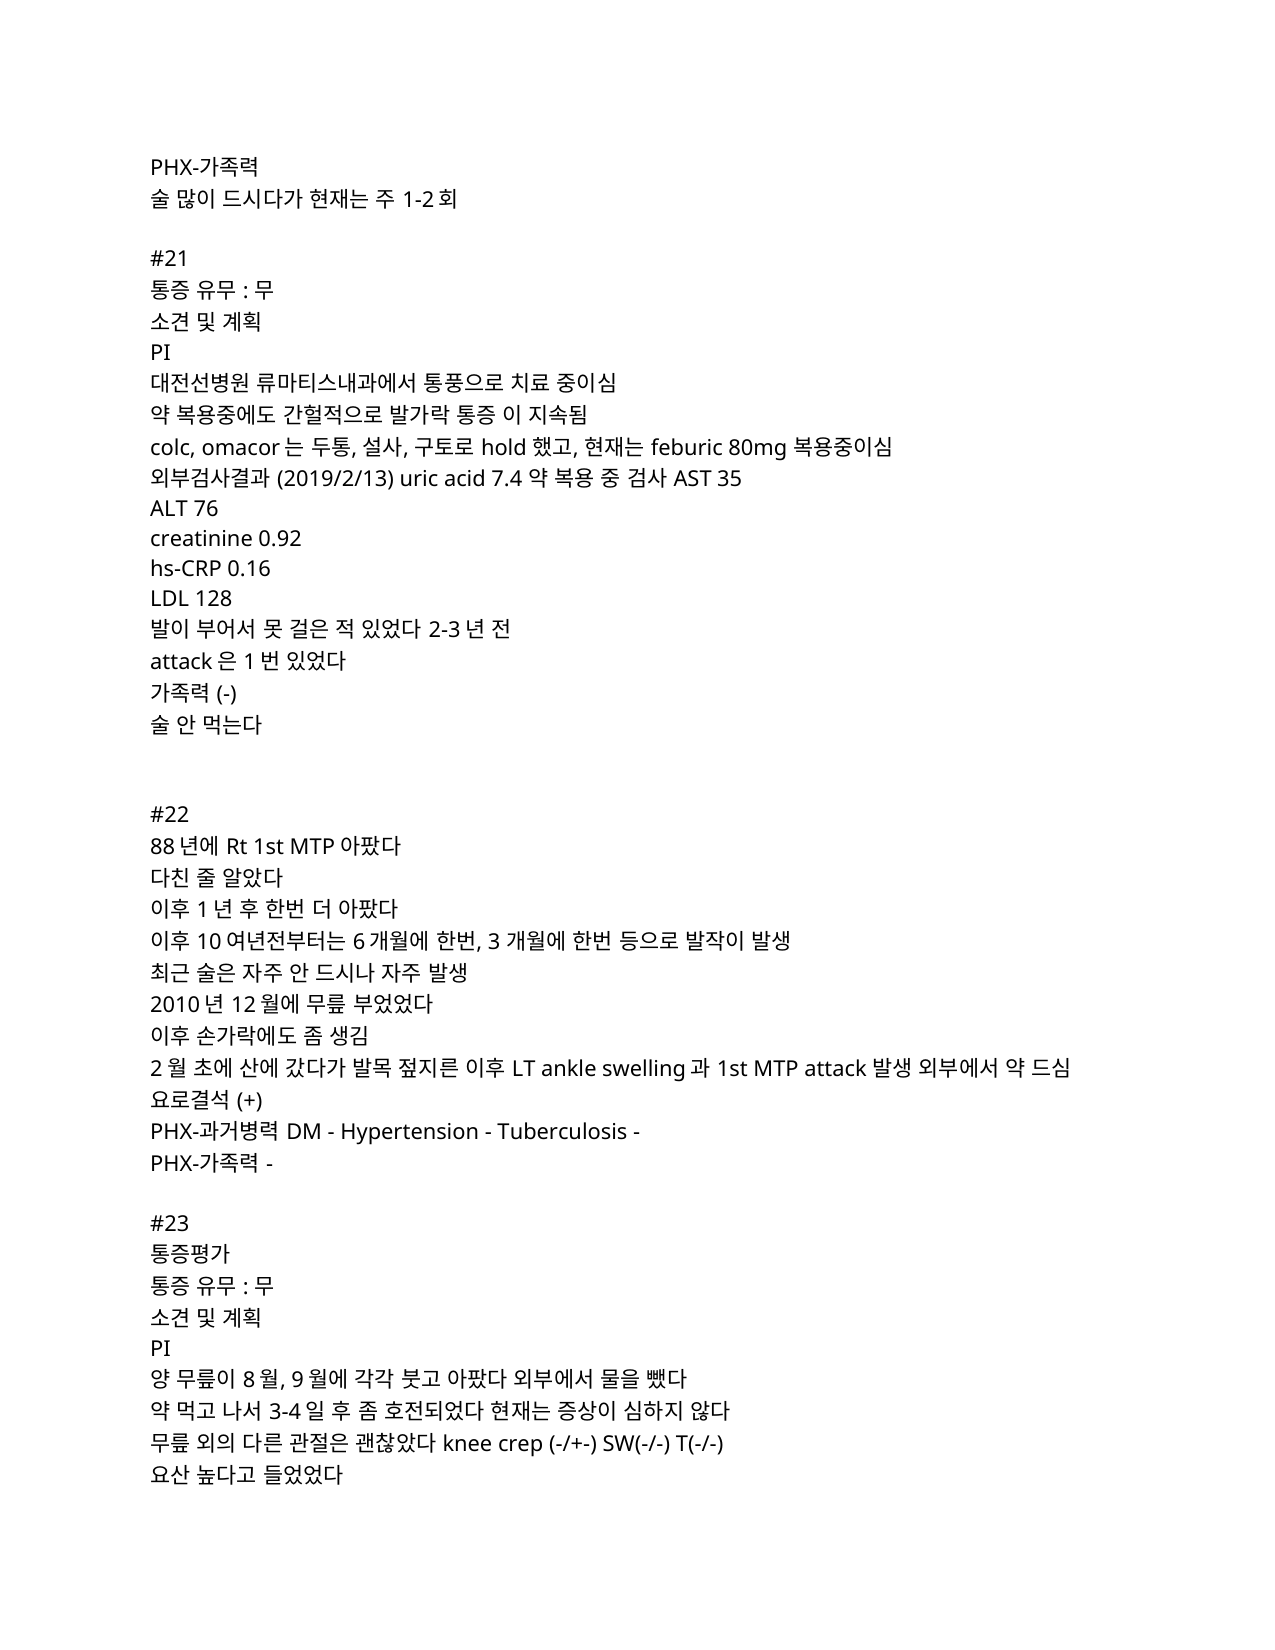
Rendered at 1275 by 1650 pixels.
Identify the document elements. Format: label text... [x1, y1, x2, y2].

text 88년에 Rt 1st MTP 아팠다 다친 줄 알았다 이후 1년 후 한번 더 아팠다 이후 10여년전부터는 6개월에 한번, 3 개월에 한번 등으로 발작이 발생 [150, 829, 1125, 956]
text 최근 술은 자주 안 드시나 자주 발생 [150, 956, 1125, 987]
text PI 대전선병원 류마티스내과에서 통풍으로 치료 중이심 약 복용중에도 간헐적으로 발가락 통증 이 지속됨 [150, 337, 1125, 430]
text #23 [150, 1208, 1125, 1237]
text PHX-가족력 술 많이 드시다가 현재는 주 1-2회 [150, 150, 1125, 213]
text 통증평가 [150, 1237, 1125, 1269]
text 가족력 (-) 술 안 먹는다 [150, 676, 1125, 739]
text colc, omacor는 두통, 설사, 구토로 hold 했고, 현재는 feburic 80mg 복용중이심 [150, 430, 1125, 461]
text 발이 부어서 못 걸은 적 있었다 2-3년 전 attack은 1번 있었다 [150, 612, 1125, 676]
text PHX-과거병력 DM - Hypertension - Tuberculosis - [150, 1114, 1125, 1146]
text 소견 및 계획 [150, 305, 1125, 337]
text 요산 높다고 들었었다 [150, 1458, 1125, 1489]
text #22 [150, 799, 1125, 829]
text PI 양 무릎이 8월, 9월에 각각 붓고 아팠다 외부에서 물을 뺐다 [150, 1333, 1125, 1394]
text 외부검사결과 (2019/2/13) uric acid 7.4 약 복용 중 검사 AST 35 ALT 76 creatinine 0.92 hs-CRP 0.16 LDL 128 [150, 461, 1125, 612]
text 소견 및 계획 [150, 1301, 1125, 1333]
text #21 [150, 243, 1125, 273]
text 통증 유무 : 무 [150, 1269, 1125, 1301]
text PHX-가족력 - [150, 1146, 1125, 1178]
text 2010년 12월에 무릎 부었었다 이후 손가락에도 좀 생김 2월 초에 산에 갔다가 발목 젚지른 이후 LT ankle swelling과 1st MTP attack 발생 외부에서 약 드심 [150, 987, 1125, 1083]
text 통증 유무 : 무 [150, 273, 1125, 305]
text 요로결석 (+) [150, 1083, 1125, 1114]
text 약 먹고 나서 3-4일 후 좀 호전되었다 현재는 증상이 심하지 않다 무릎 외의 다른 관절은 괜찮았다 knee crep (-/+-) SW(-/-) T(-/-) [150, 1394, 1125, 1458]
